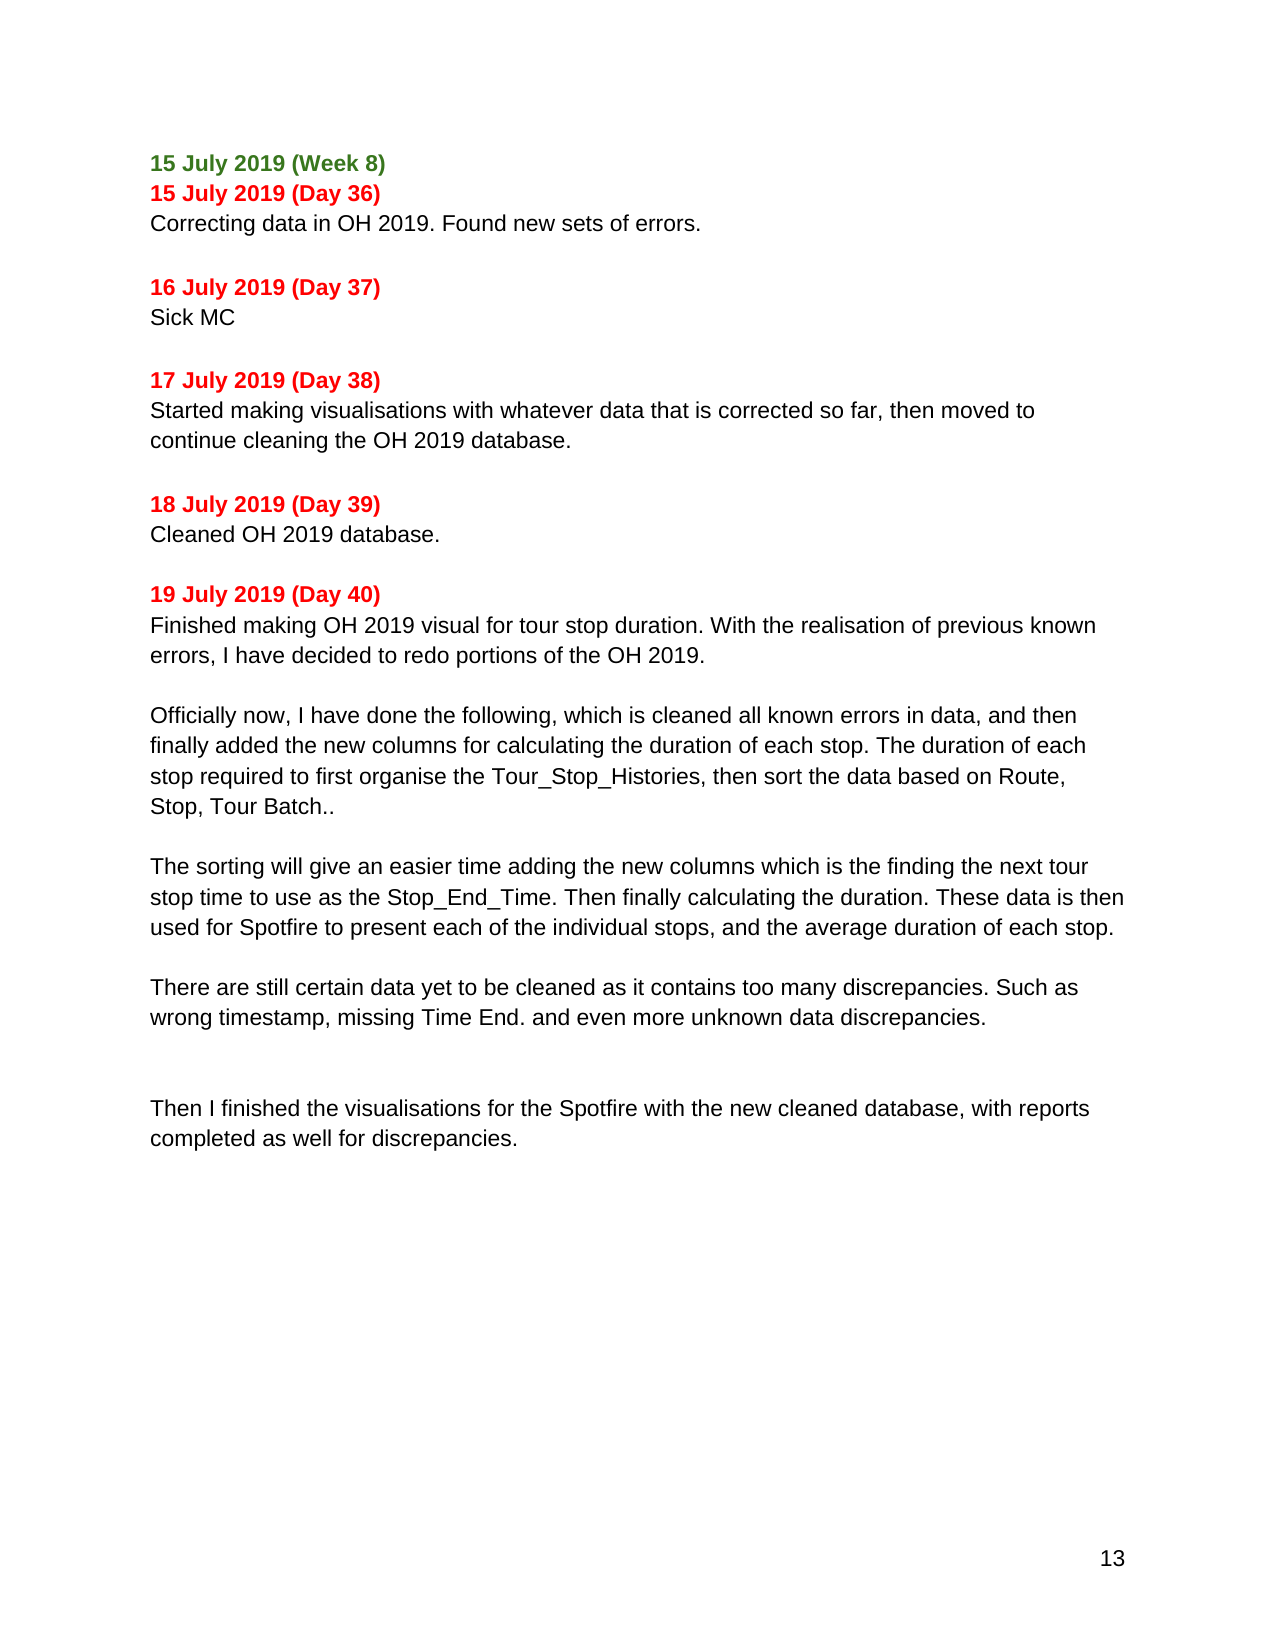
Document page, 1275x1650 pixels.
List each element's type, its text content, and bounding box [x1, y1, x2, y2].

text Finished making OH 2019 visual for tour stop duration. With the realisation of previous known errors, I have decided to redo portions of the OH 2019. [150, 612, 1125, 668]
text 15 July 2019 (Day 36) [150, 180, 1125, 207]
text The sorting will give an easier time adding the new columns which is the finding the next tour stop time to use as the Stop_End_Time. Then finally calculating the duration. These data is then used for Spotfire to present each of the individual stops, and the average duration of each stop. [150, 853, 1125, 940]
text There are still certain data yet to be cleaned as it contains too many discrepancies. Such as wrong timestamp, missing Time End. and even more unknown data discrepancies. [150, 974, 1125, 1031]
text 17 July 2019 (Day 38) [150, 367, 1125, 393]
text Officially now, I have done the following, which is cleaned all known errors in data, and then finally added the new columns for calculating the duration of each stop. The duration of each stop required to first organise the Tour_Stop_Histories, then sort the data based on Route, Stop, Tour Batch.. [150, 702, 1125, 819]
text Started making visualisations with whatever data that is corrected so far, then moved to continue cleaning the OH 2019 database. [150, 397, 1125, 454]
text Sick MC [150, 304, 1125, 330]
text 19 July 2019 (Day 40) [150, 581, 1125, 608]
text 15 July 2019 (Week 8) [150, 150, 1125, 176]
text Then I finished the visualisations for the Spotfire with the new cleaned database, with reports completed as well for discrepancies. [150, 1095, 1125, 1151]
text Correcting data in OH 2019. Found new sets of errors. [150, 210, 1125, 237]
text Cleaned OH 2019 database. [150, 521, 1125, 577]
text 16 July 2019 (Day 37) [150, 274, 1125, 300]
text 18 July 2019 (Day 39) [150, 491, 1125, 517]
